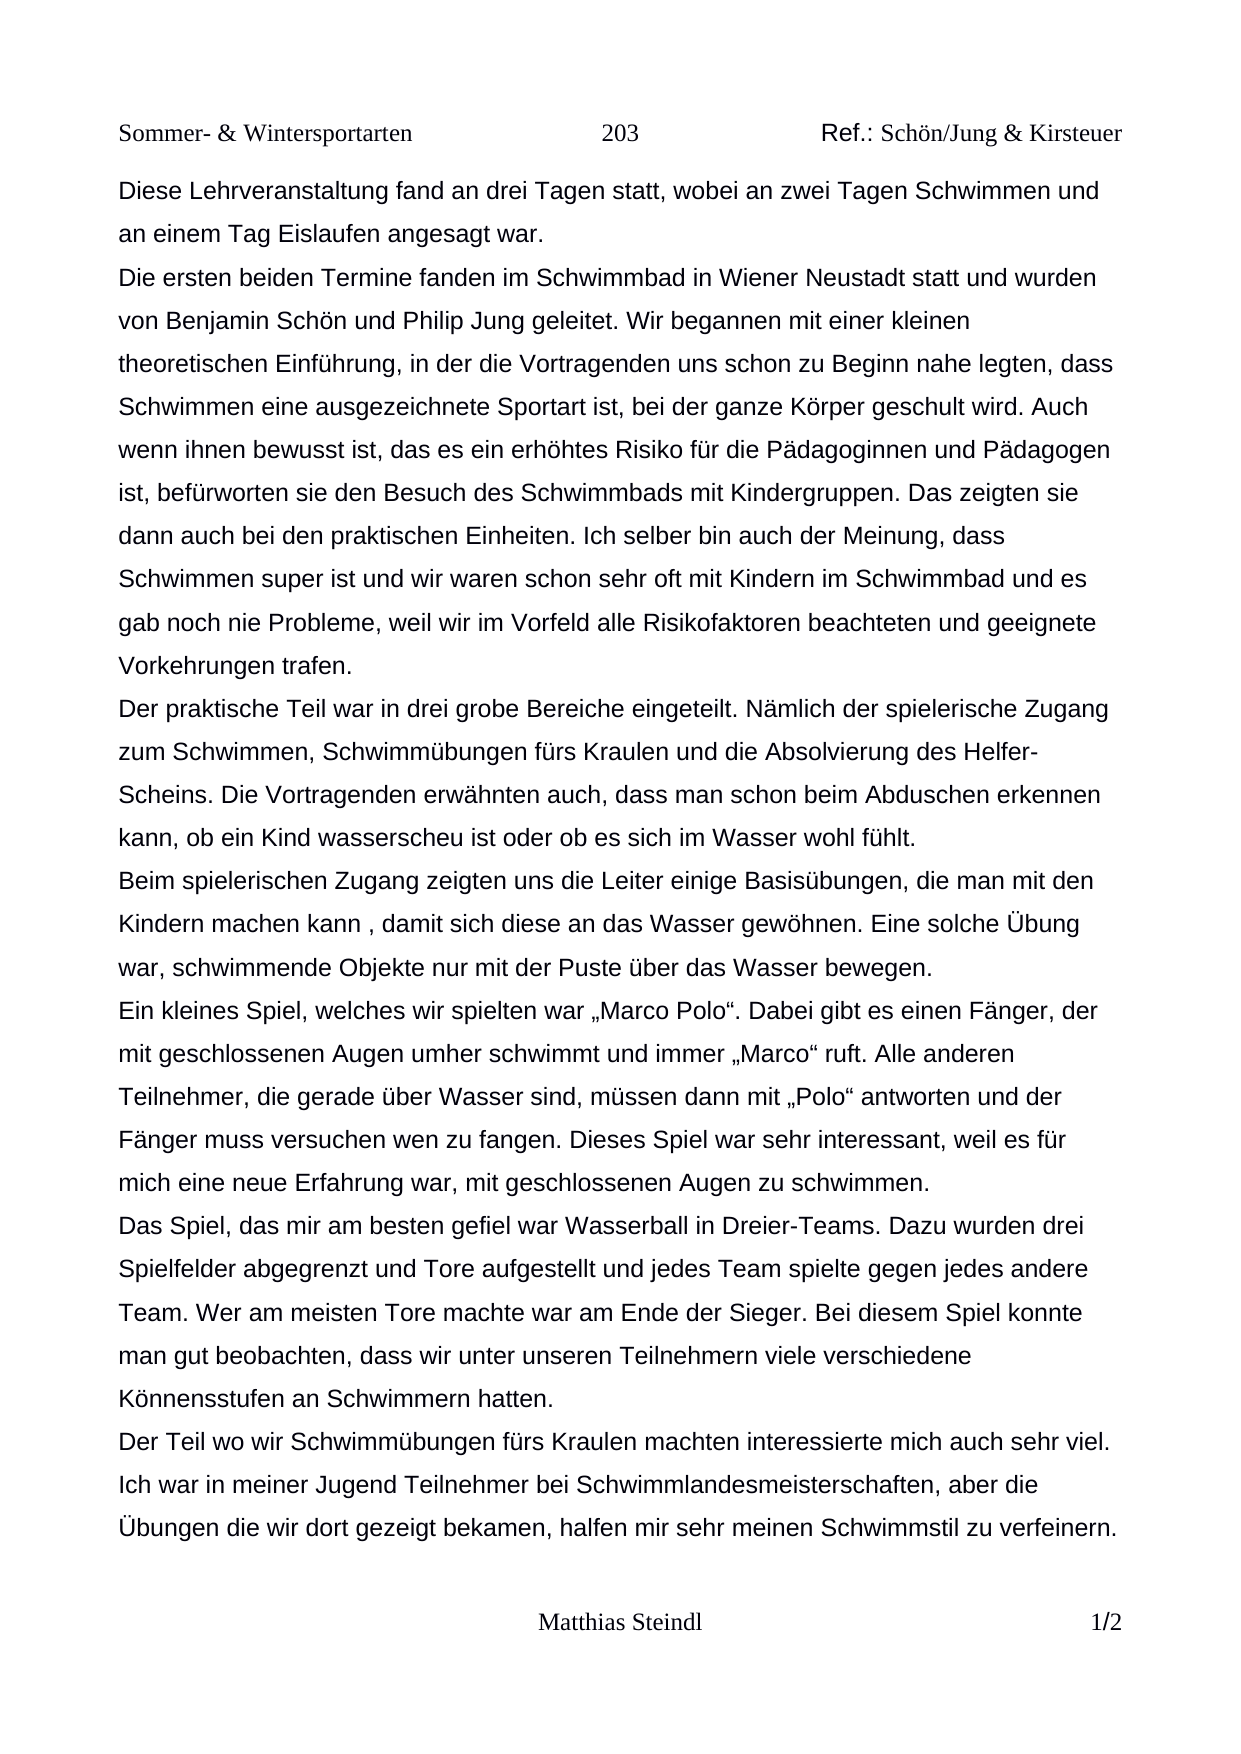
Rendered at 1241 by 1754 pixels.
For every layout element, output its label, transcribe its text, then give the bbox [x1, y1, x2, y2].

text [118, 1427, 1122, 1542]
text Der praktische Teil war in drei grobe Bereiche eingeteilt. Nämlich der spielerische Zugang zum Schwimmen, Schwimmübungen fürs Kraulen und die Absolvierung des Helfer-Scheins. Die Vortragenden erwähnten auch, dass man schon beim Abduschen erkennen kann, ob ein Kind wasserscheu ist oder ob es sich im Wasser wohl fühlt. [118, 694, 1122, 852]
text Das Spiel, das mir am besten gefiel war Wasserball in Dreier-Teams. Dazu wurden drei Spielfelder abgegrenzt und Tore aufgestellt und jedes Team spielte gegen jedes andere Team. Wer am meisten Tore machte war am Ende der Sieger. Bei diesem Spiel konnte man gut beobachten, dass wir unter unseren Teilnehmern viele verschiedene Könnensstufen an Schwimmern hatten. [118, 1211, 1122, 1413]
text Diese Lehrveranstaltung fand an drei Tagen statt, wobei an zwei Tagen Schwimmen und an einem Tag Eislaufen angesagt war. [118, 176, 1122, 248]
text Beim spielerischen Zugang zeigten uns die Leiter einige Basisübungen, die man mit den Kindern machen kann , damit sich diese an das Wasser gewöhnen. Eine solche Übung war, schwimmende Objekte nur mit der Puste über das Wasser bewegen. [118, 866, 1122, 981]
text Die ersten beiden Termine fanden im Schwimmbad in Wiener Neustadt statt und wurden von Benjamin Schön und Philip Jung geleitet. Wir begannen mit einer kleinen theoretischen Einführung, in der die Vortragenden uns schon zu Beginn nahe legten, dass Schwimmen eine ausgezeichnete Sportart ist, bei der ganze Körper geschult wird. Auch wenn ihnen bewusst ist, das es ein erhöhtes Risiko für die Pädagoginnen und Pädagogen ist, befürworten sie den Besuch des Schwimmbads mit Kindergruppen. Das zeigten sie dann auch bei den praktischen Einheiten. Ich selber bin auch der Meinung, dass Schwimmen super ist und wir waren schon sehr oft mit Kindern im Schwimmbad und es gab noch nie Probleme, weil wir im Vorfeld alle Risikofaktoren beachteten und geeignete Vorkehrungen trafen. [118, 263, 1122, 679]
text Ein kleines Spiel, welches wir spielten war „Marco Polo“. Dabei gibt es einen Fänger, der mit geschlossenen Augen umher schwimmt und immer „Marco“ ruft. Alle anderen Teilnehmer, die gerade über Wasser sind, müssen dann mit „Polo“ antworten und der Fänger muss versuchen wen zu fangen. Dieses Spiel war sehr interessant, weil es für mich eine neue Erfahrung war, mit geschlossenen Augen zu schwimmen. [118, 996, 1122, 1197]
